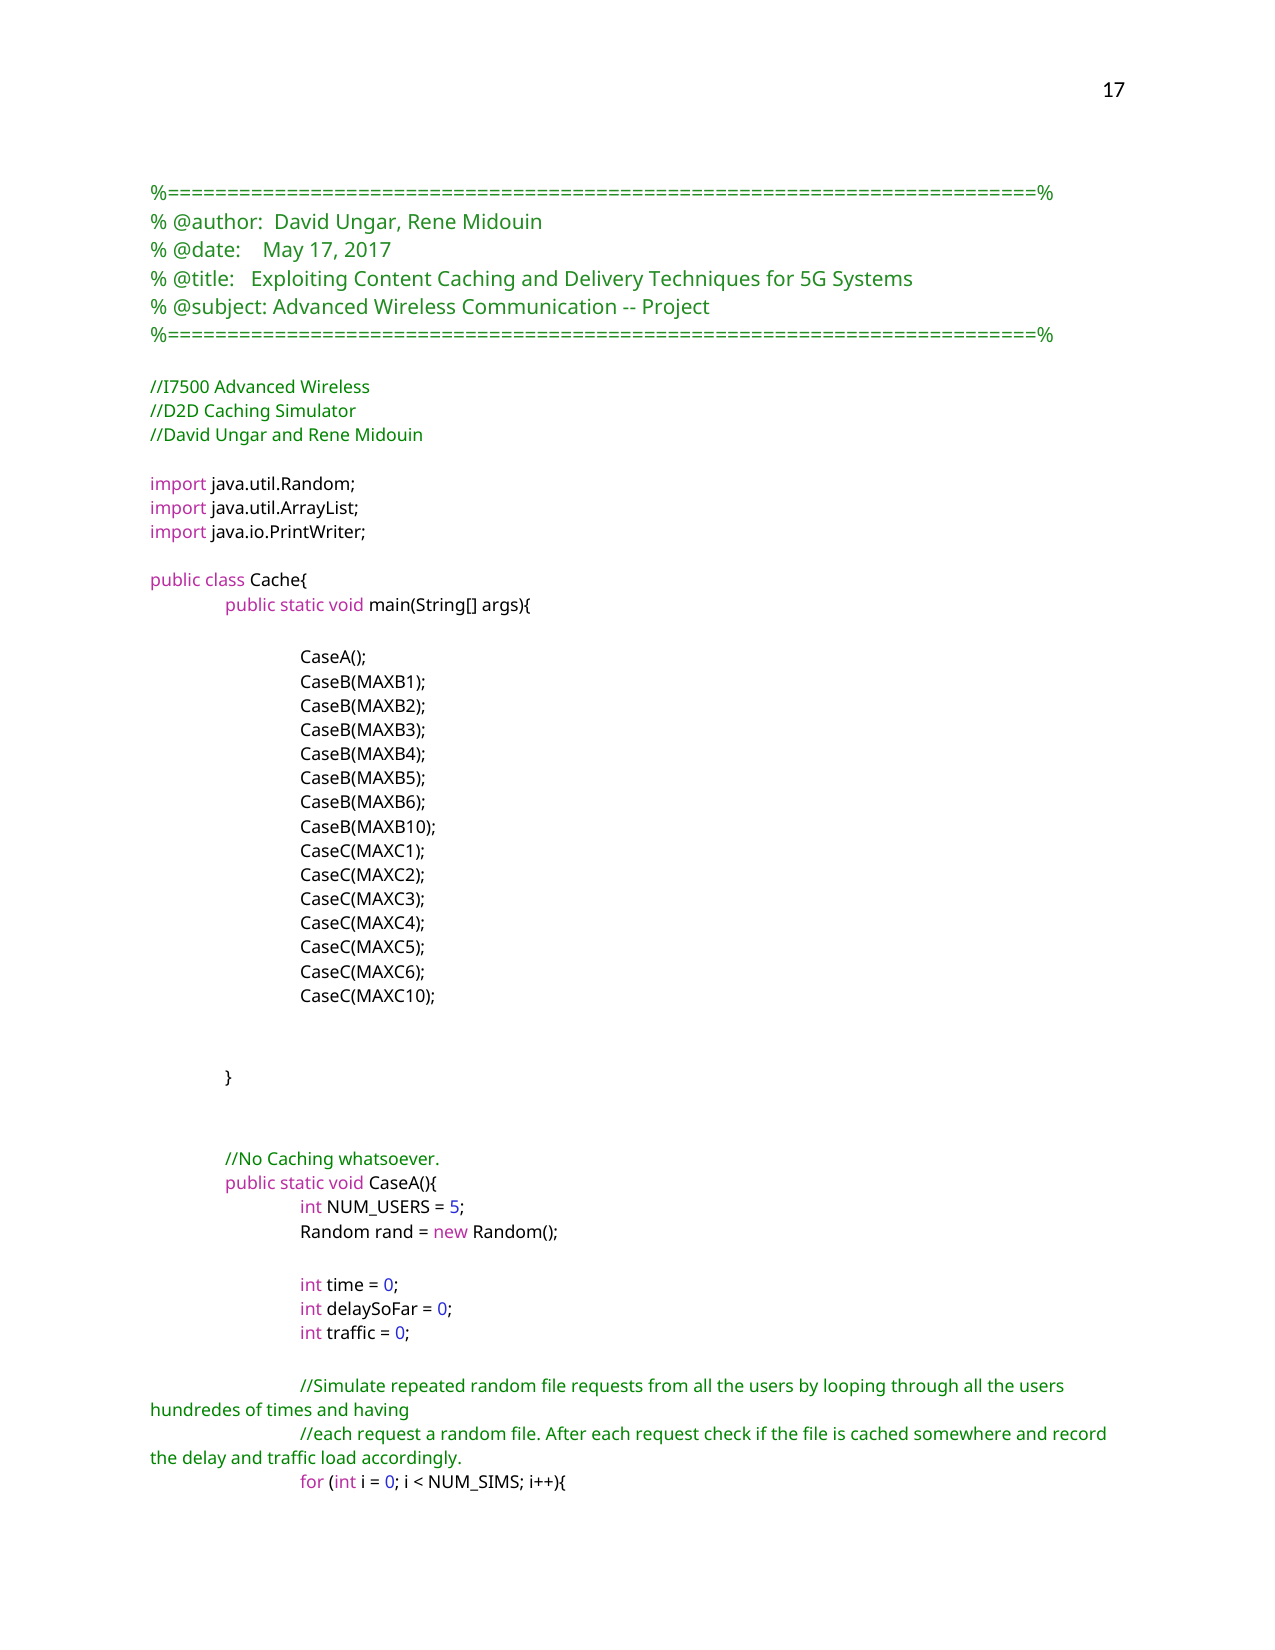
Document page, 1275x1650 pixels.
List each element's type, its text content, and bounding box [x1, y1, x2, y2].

text public class Cache{ [150, 568, 1125, 592]
text %=========================================================================% [150, 178, 1125, 207]
text //D2D Caching Simulator [150, 399, 1125, 423]
text //Simulate repeated random file requests from all the users by looping through all the users hundredes of times and having [150, 1373, 1125, 1422]
text CaseB(MAXB3); [150, 717, 1125, 742]
text CaseC(MAXC2); [150, 862, 1125, 887]
text CaseC(MAXC3); [150, 887, 1125, 911]
text import java.util.ArrayList; [150, 495, 1125, 519]
text Random rand = new Random(); [150, 1219, 1125, 1243]
text CaseC(MAXC6); [150, 959, 1125, 983]
text CaseC(MAXC5); [150, 935, 1125, 959]
text //No Caching whatsoever. [150, 1147, 1125, 1171]
text CaseA(); [150, 645, 1125, 669]
text % @date: May 17, 2017 [150, 235, 1125, 264]
text import java.util.Random; [150, 471, 1125, 495]
text CaseC(MAXC1); [150, 838, 1125, 862]
text import java.io.PrintWriter; [150, 519, 1125, 544]
text } [150, 1065, 1125, 1089]
text % @subject: Advanced Wireless Communication -- Project [150, 292, 1125, 321]
text CaseB(MAXB4); [150, 742, 1125, 766]
text for (int i = 0; i < NUM_SIMS; i++){ [150, 1470, 1125, 1494]
text //each request a random file. After each request check if the file is cached somewhere and record the delay and traffic load accordingly. [150, 1422, 1125, 1470]
text int time = 0; [150, 1272, 1125, 1296]
text CaseB(MAXB5); [150, 766, 1125, 790]
text CaseB(MAXB1); [150, 669, 1125, 693]
text CaseC(MAXC10); [150, 983, 1125, 1007]
text % @author: David Ungar, Rene Midouin [150, 207, 1125, 235]
text int NUM_USERS = 5; [150, 1195, 1125, 1219]
text CaseB(MAXB6); [150, 790, 1125, 814]
text public static void CaseA(){ [150, 1171, 1125, 1195]
text public static void main(String[] args){ [150, 592, 1125, 616]
text CaseC(MAXC4); [150, 911, 1125, 935]
text //David Ungar and Rene Midouin [150, 423, 1125, 447]
text CaseB(MAXB10); [150, 814, 1125, 838]
text % @title: Exploiting Content Caching and Delivery Techniques for 5G Systems [150, 264, 1125, 292]
text int delaySoFar = 0; [150, 1296, 1125, 1320]
text %=========================================================================% [150, 321, 1125, 349]
text //I7500 Advanced Wireless [150, 374, 1125, 399]
text CaseB(MAXB2); [150, 693, 1125, 717]
text int traffic = 0; [150, 1320, 1125, 1344]
